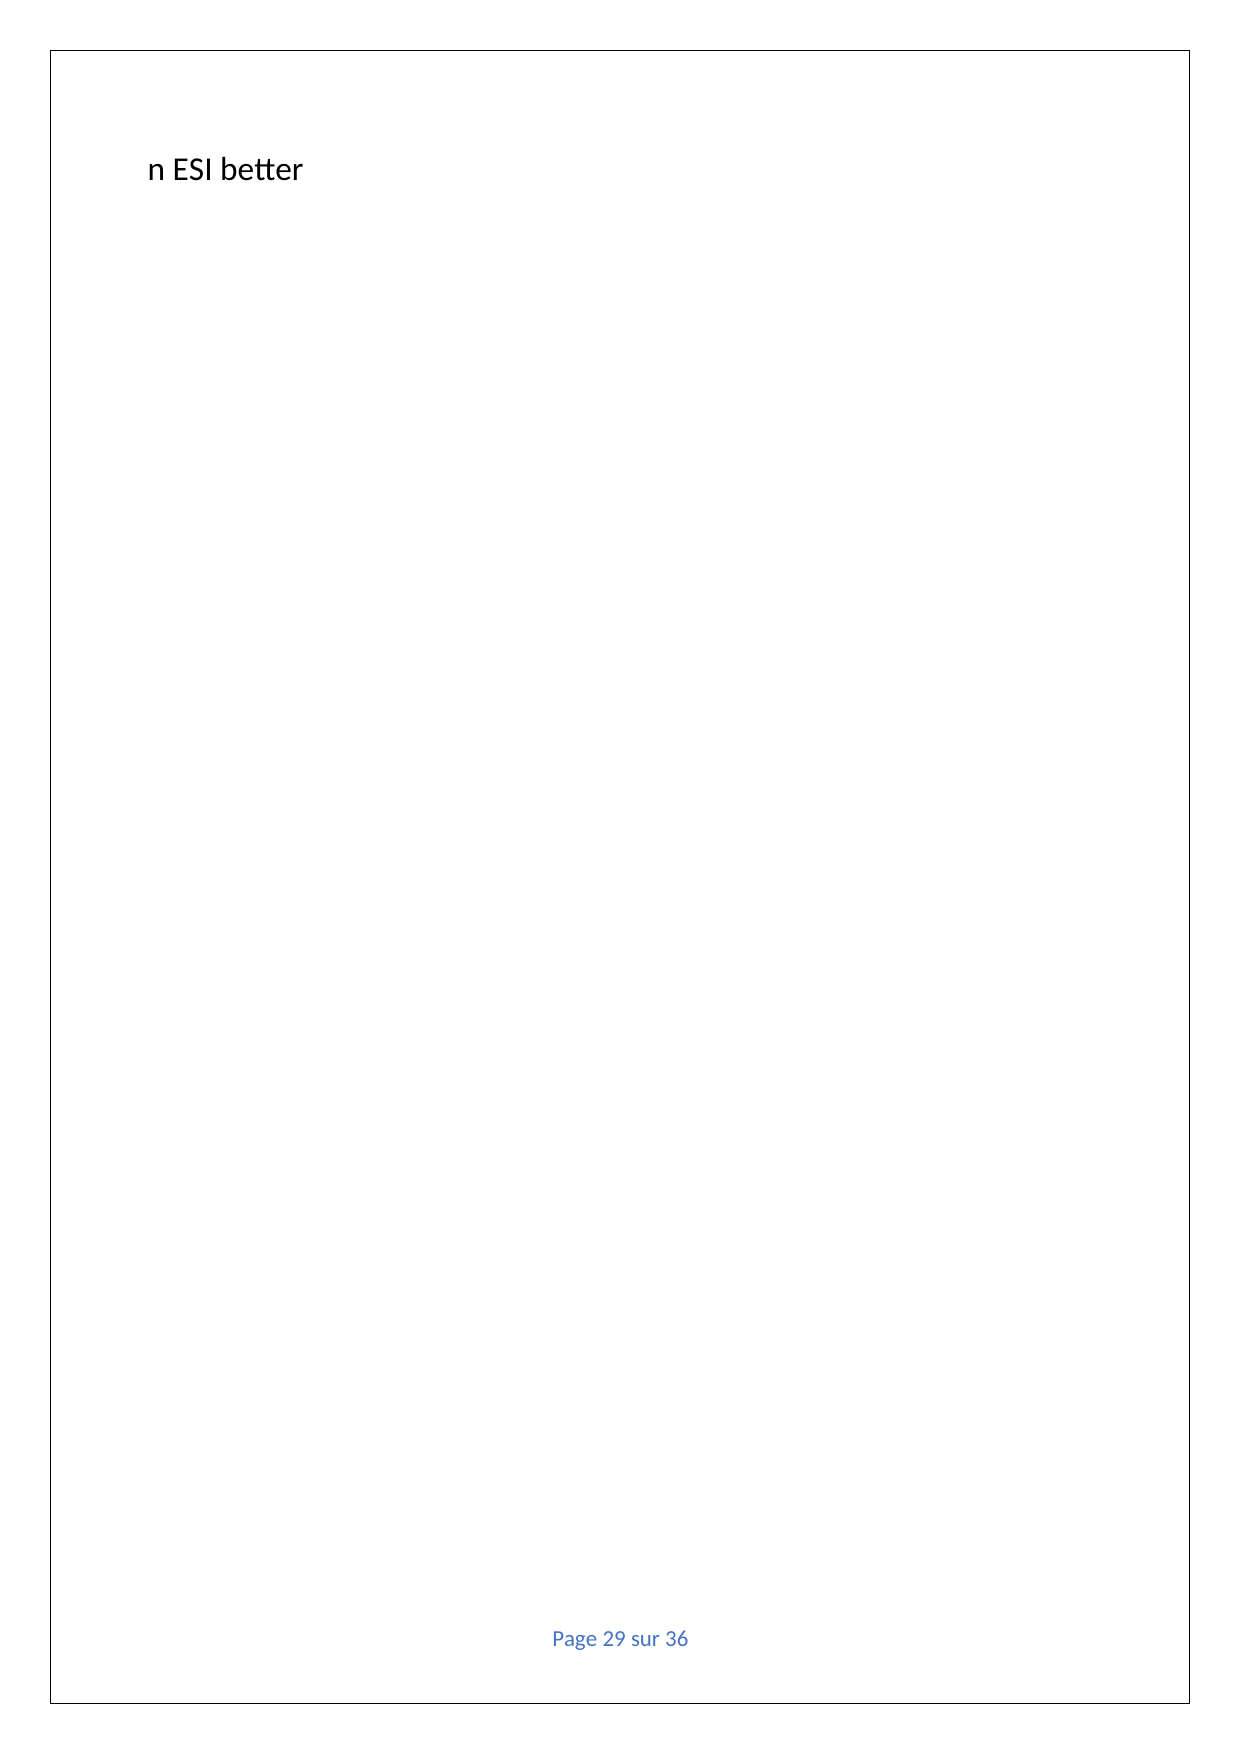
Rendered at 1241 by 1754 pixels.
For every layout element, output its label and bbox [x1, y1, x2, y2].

text [147, 148, 1093, 188]
